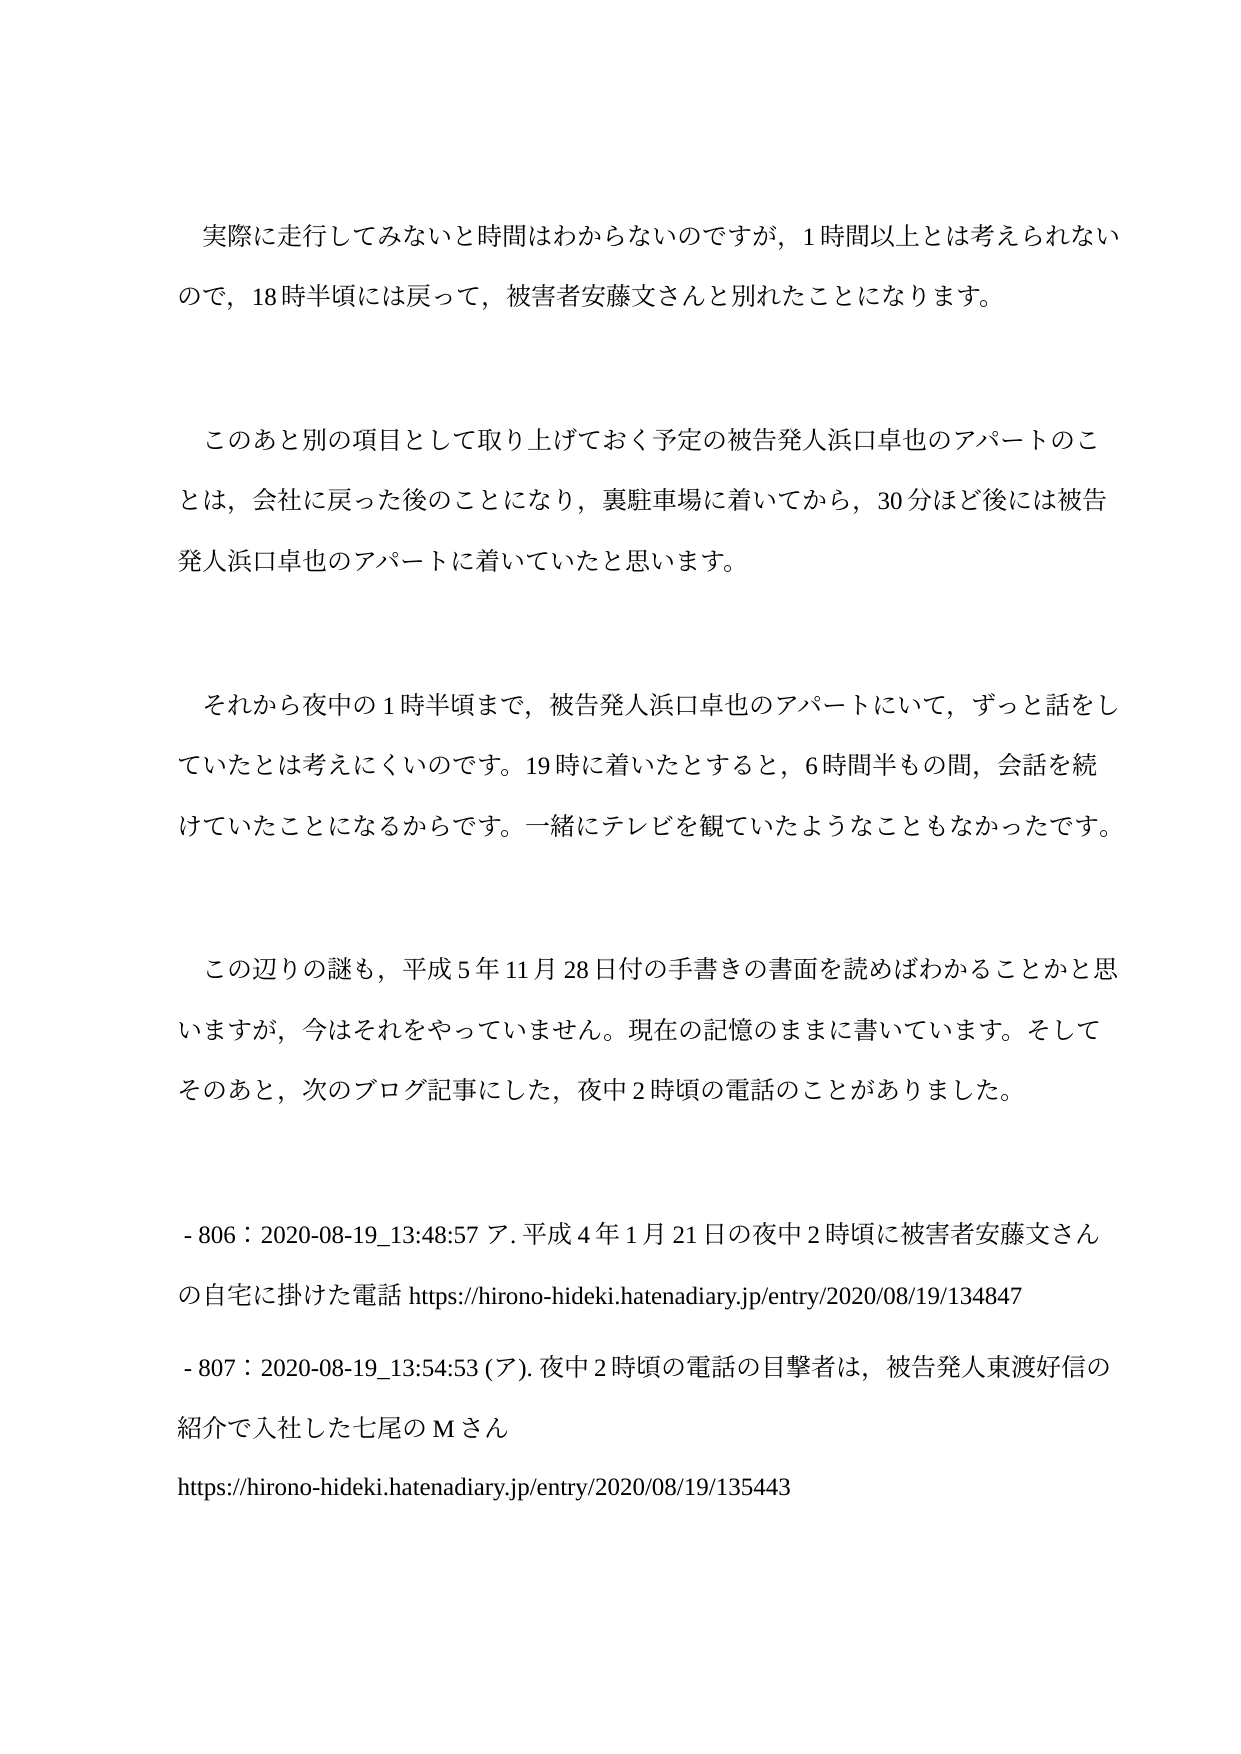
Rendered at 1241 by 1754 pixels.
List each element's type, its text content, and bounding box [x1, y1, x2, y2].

text それから夜中の1時半頃まで，被告発人浜口卓也のアパートにいて，ずっと話をしていたとは考えにくいのです。19時に着いたとすると，6時間半もの間，会話を続けていたことになるからです。一緒にテレビを観ていたようなこともなかったです。 [177, 677, 1122, 851]
text このあと別の項目として取り上げておく予定の被告発人浜口卓也のアパートのことは，会社に戻った後のことになり，裏駐車場に着いてから，30分ほど後には被告発人浜口卓也のアパートに着いていたと思います。 [177, 412, 1122, 586]
text - 806：2020-08-19_13:48:57 ア. 平成4年1月21日の夜中2時頃に被害者安藤文さんの自宅に掛けた電話 https://hirono-hideki.hatenadiary.jp/entry/2020/08/19/134847 [177, 1207, 1122, 1320]
text - 807：2020-08-19_13:54:53 (ア). 夜中2時頃の電話の目撃者は，被告発人東渡好信の紹介で入社した七尾のMさん https://hirono-hideki.hatenadiary.jp/entry/2020/08/19/135443 [177, 1339, 1122, 1513]
text 実際に走行してみないと時間はわからないのですが，1時間以上とは考えられないので，18時半頃には戻って，被害者安藤文さんと別れたことになります。 [177, 208, 1122, 321]
text この辺りの謎も，平成5年11月28日付の手書きの書面を読めばわかることかと思いますが，今はそれをやっていません。現在の記憶のままに書いています。そしてそのあと，次のブログ記事にした，夜中2時頃の電話のことがありました。 [177, 942, 1122, 1115]
